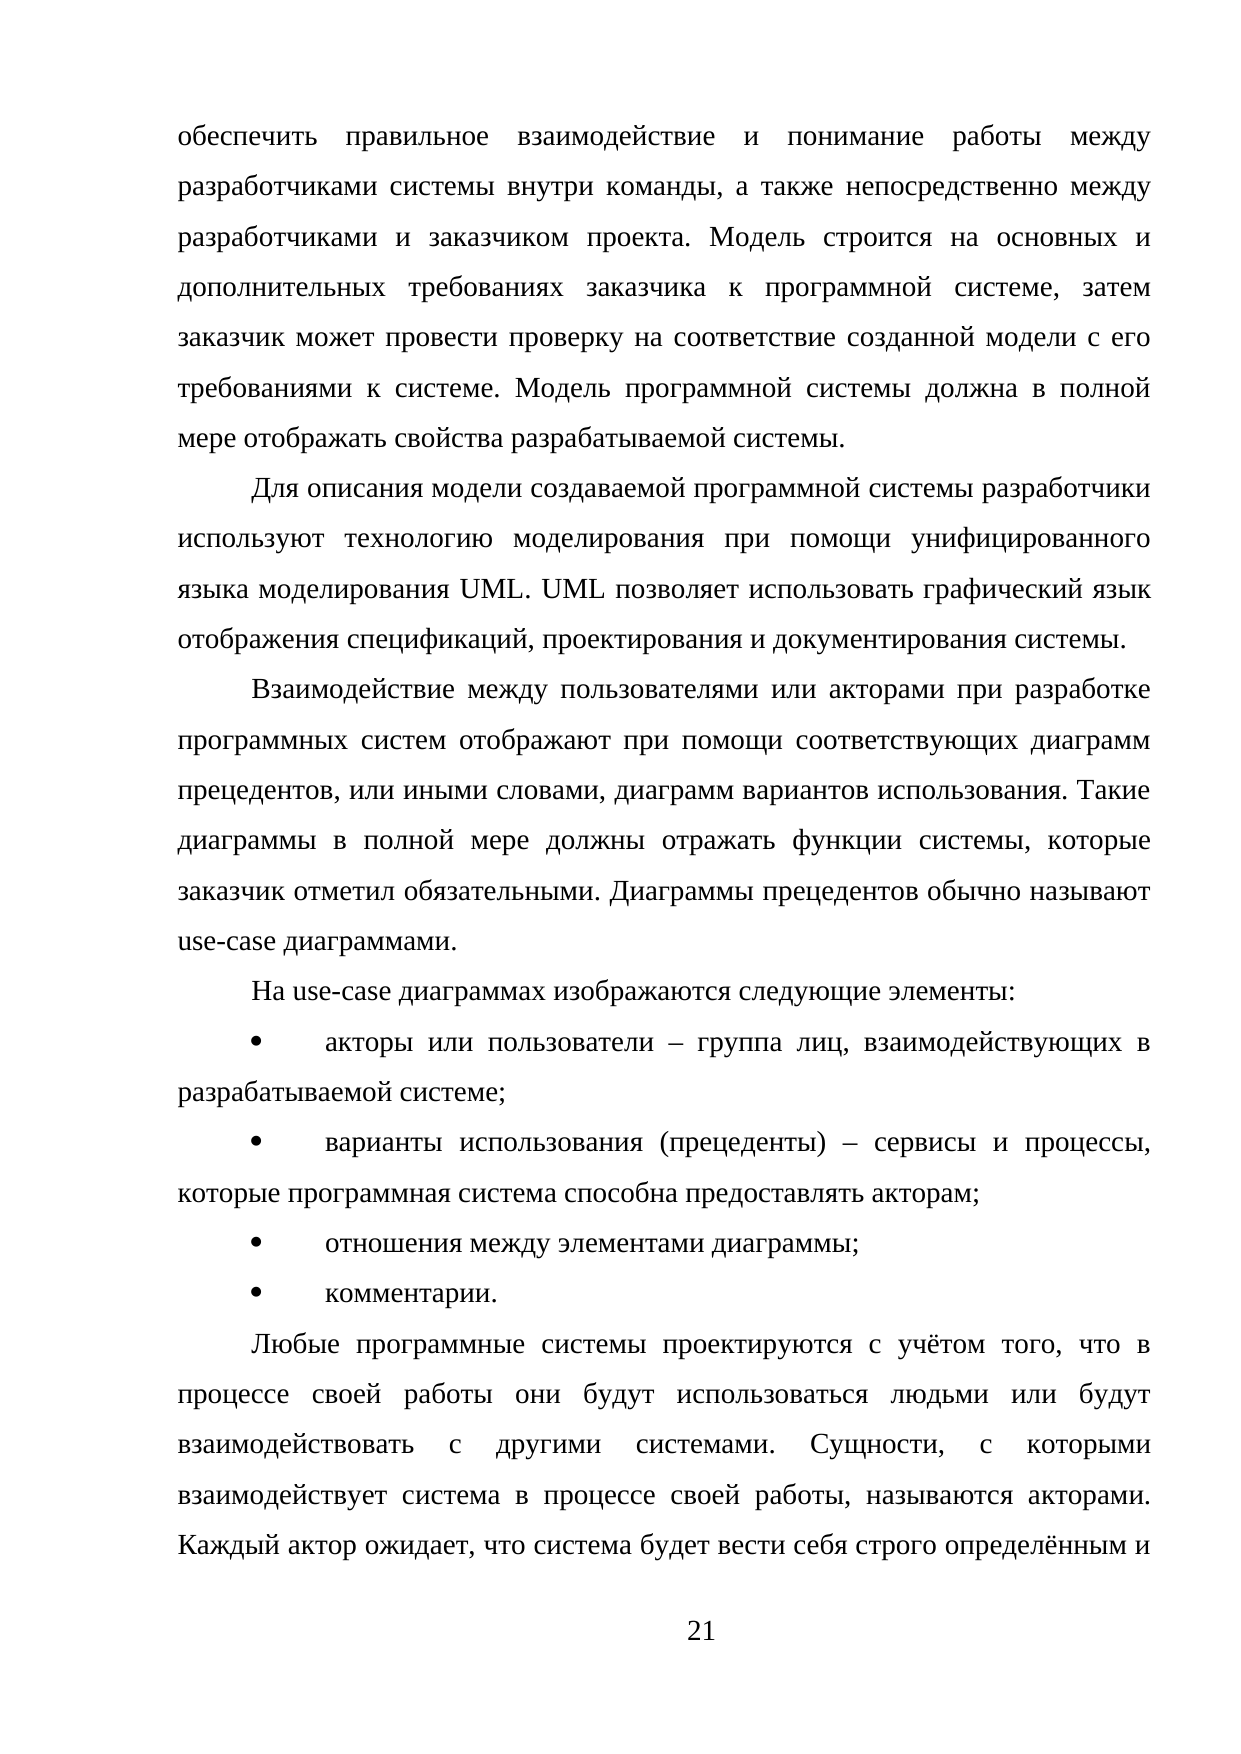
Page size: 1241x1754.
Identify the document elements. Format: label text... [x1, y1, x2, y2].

list комментарии. [177, 1276, 1152, 1309]
list акторы или пользователи – группа лиц, взаимодействующих в разрабатываемой системе; [177, 1024, 1152, 1108]
text Взаимодействие между пользователями или акторами при разработке программных систем отображают при помощи соответствующих диаграмм прецедентов, или иными словами, диаграмм вариантов использования. Такие диаграммы в полной мере должны отражать функции системы, которые заказчик отметил обязательными. Диаграммы прецедентов обычно называют use-case диаграммами. [177, 672, 1152, 957]
text Для описания модели создаваемой программной системы разработчики используют технологию моделирования при помощи унифицированного языка моделирования UML. UML позволяет использовать графический язык отображения спецификаций, проектирования и документирования системы. [177, 470, 1152, 655]
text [177, 1326, 1152, 1561]
list варианты использования (прецеденты) – сервисы и процессы, которые программная система способна предоставлять акторам; [177, 1124, 1152, 1208]
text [177, 118, 1152, 453]
text На use-case диаграммах изображаются следующие элементы: [177, 973, 1152, 1007]
list отношения между элементами диаграммы; [177, 1225, 1152, 1259]
